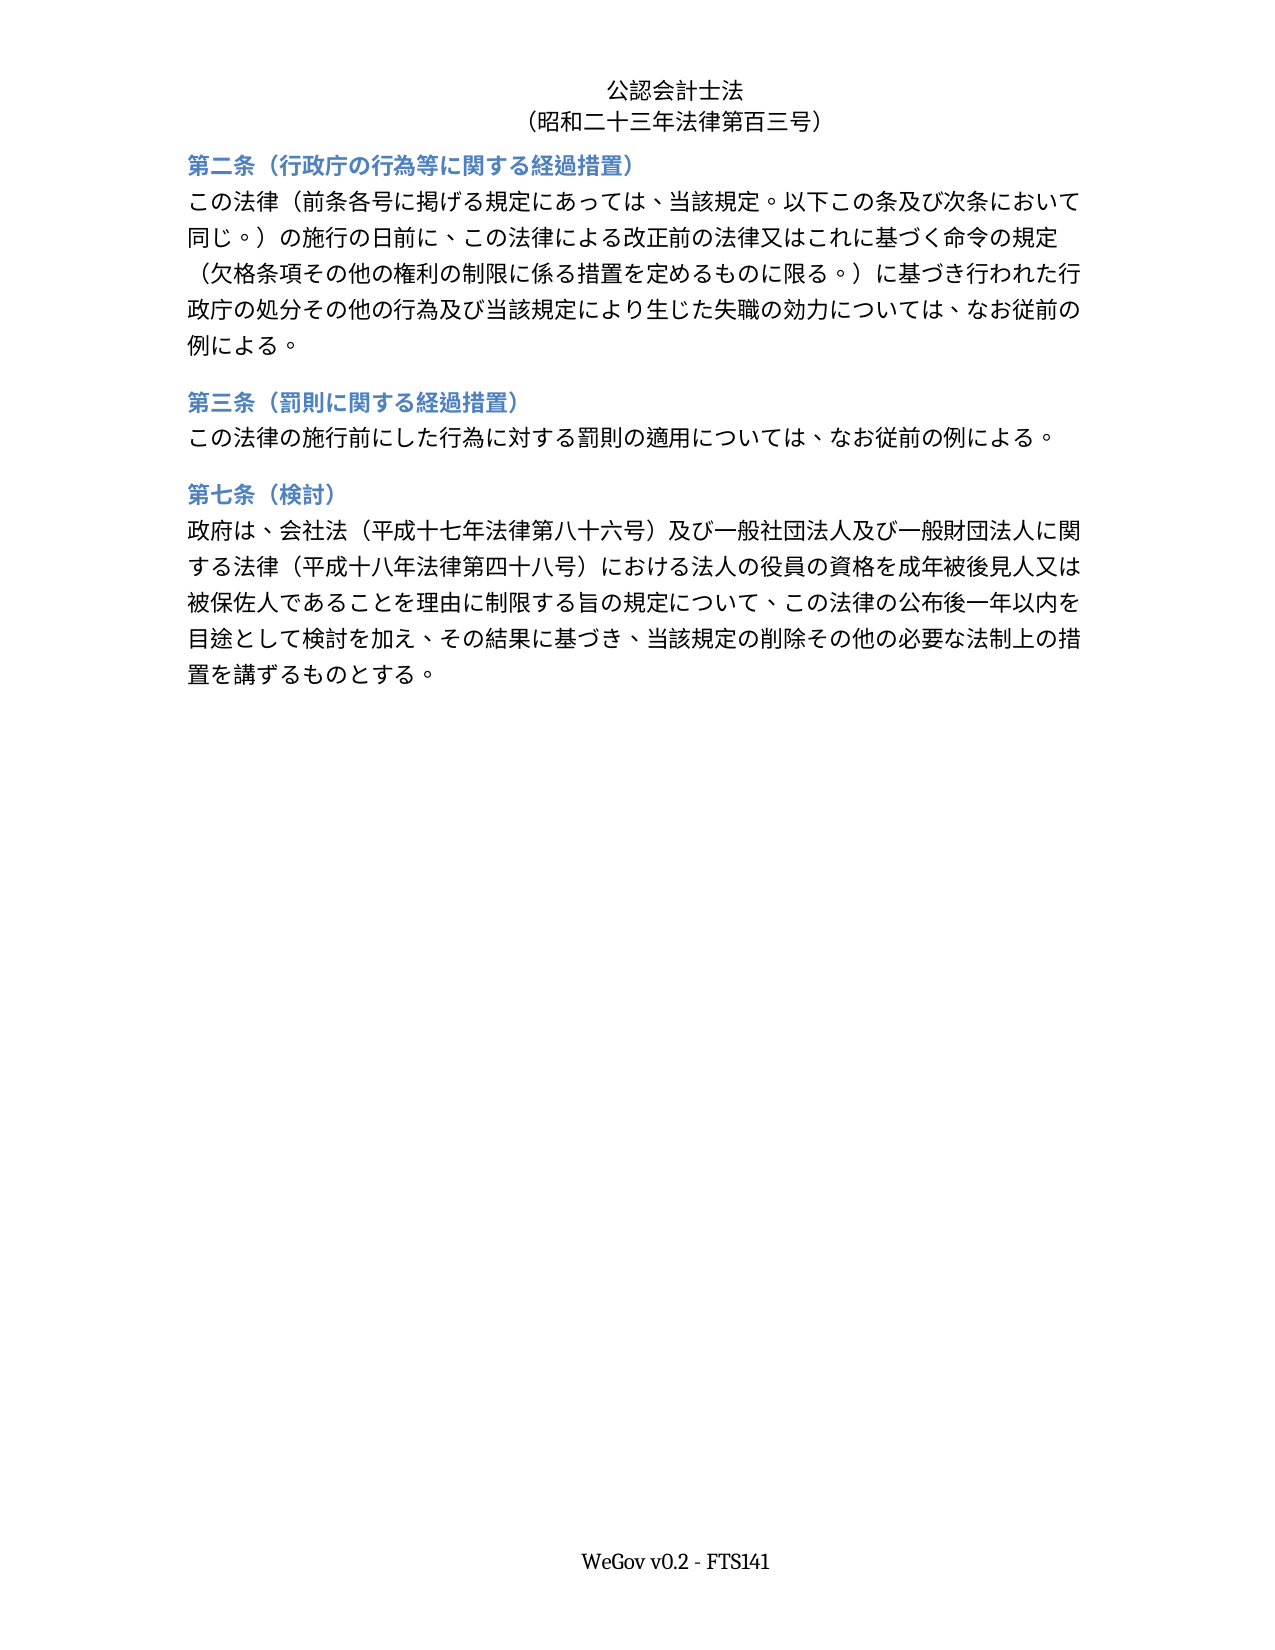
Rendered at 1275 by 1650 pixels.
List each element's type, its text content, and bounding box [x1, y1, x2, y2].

subtitle 第三条（罰則に関する経過措置） [187, 386, 1087, 418]
text 政府は、会社法（平成十七年法律第八十六号）及び一般社団法人及び一般財団法人に関する法律（平成十八年法律第四十八号）における法人の役員の資格を成年被後見人又は被保佐人であることを理由に制限する旨の規定について、この法律の公布後一年以内を目途として検討を加え、その結果に基づき、当該規定の削除その他の必要な法制上の措置を講ずるものとする。 [187, 515, 1087, 690]
subtitle 第二条（行政庁の行為等に関する経過措置） [187, 150, 1087, 181]
text この法律の施行前にした行為に対する罰則の適用については、なお従前の例による。 [187, 422, 1087, 454]
text この法律（前条各号に掲げる規定にあっては、当該規定。以下この条及び次条において同じ。）の施行の日前に、この法律による改正前の法律又はこれに基づく命令の規定（欠格条項その他の権利の制限に係る措置を定めるものに限る。）に基づき行われた行政庁の処分その他の行為及び当該規定により生じた失職の効力については、なお従前の例による。 [187, 186, 1087, 361]
subtitle 第七条（検討） [187, 479, 1087, 510]
